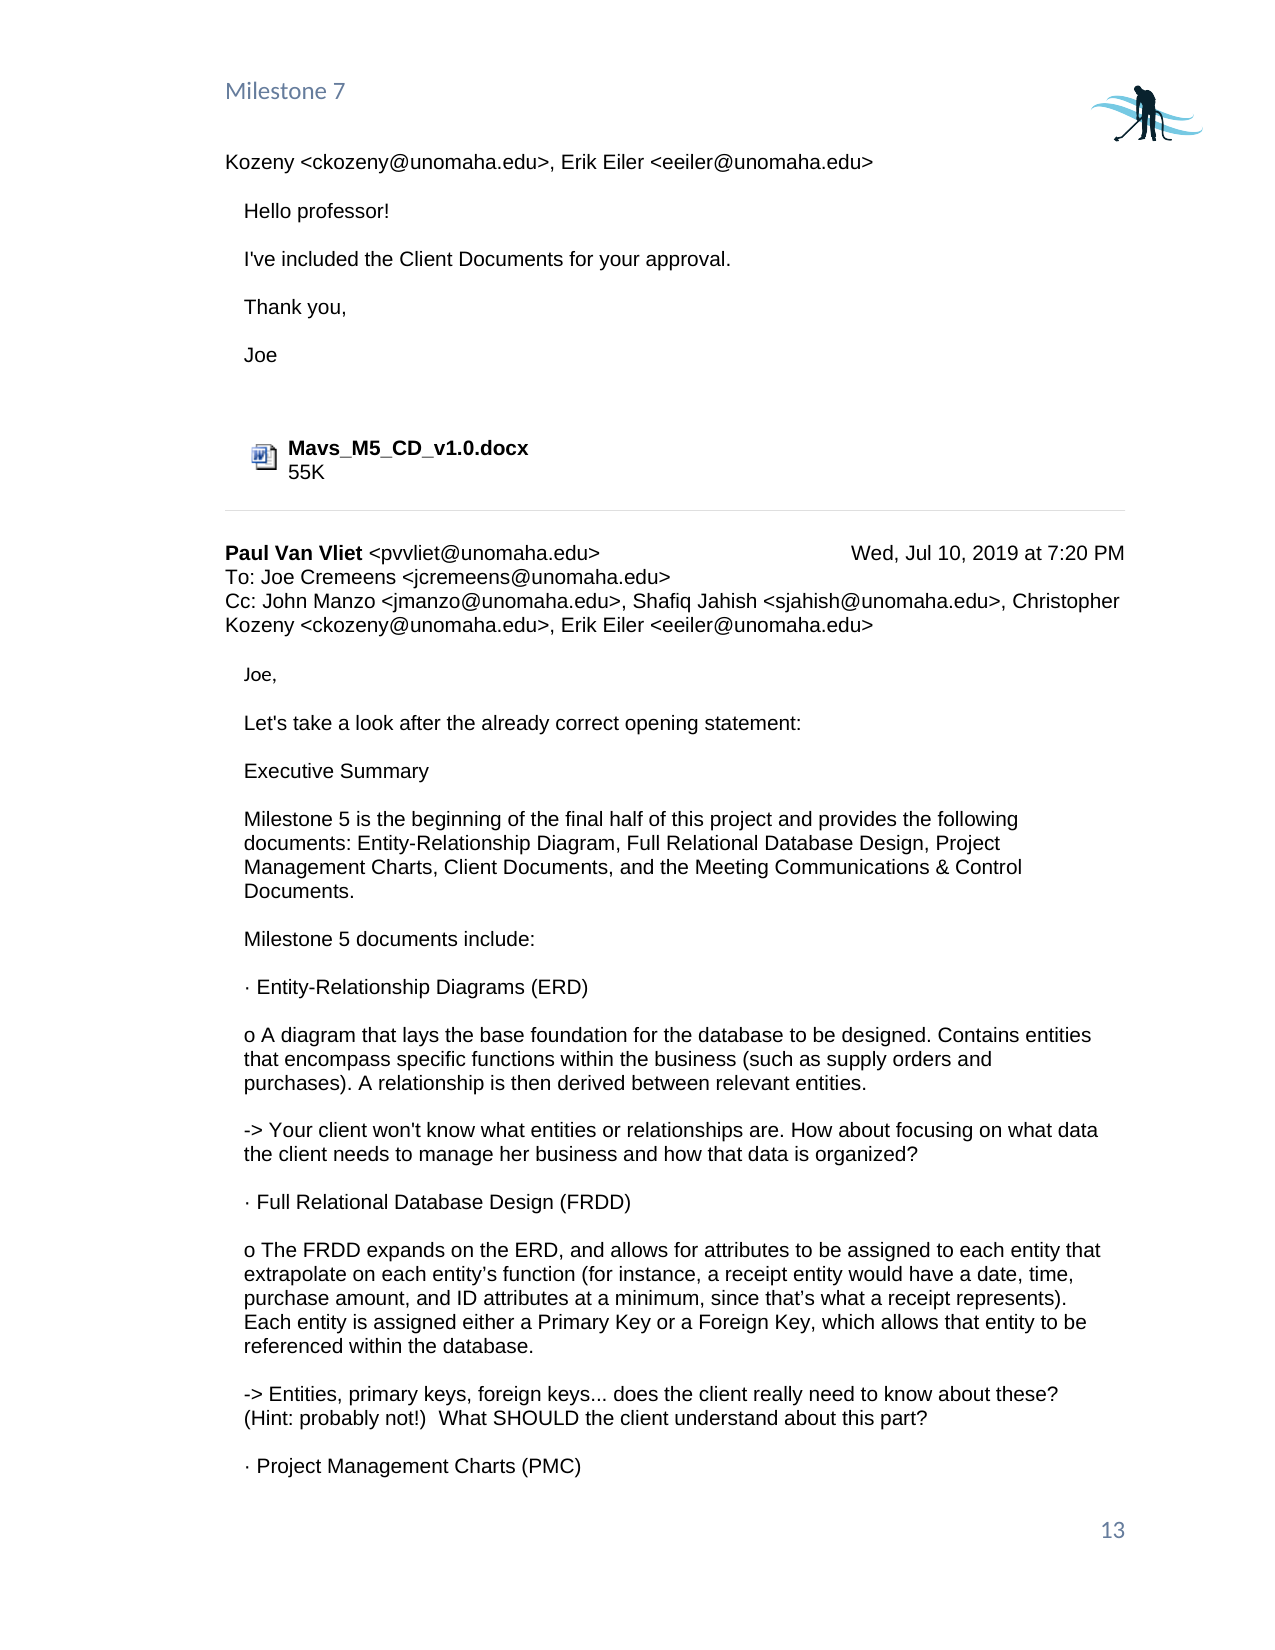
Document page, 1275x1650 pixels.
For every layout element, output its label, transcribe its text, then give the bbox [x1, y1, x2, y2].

table_cell [225, 643, 1125, 1496]
picture [1090, 85, 1203, 142]
table_header Wed, Jul 10, 2019 at 7:20 PM [797, 541, 1125, 565]
table_cell [225, 180, 1125, 510]
picture [251, 444, 277, 470]
table_header Paul Van Vliet <pvvliet@unomaha.edu> [225, 541, 797, 565]
table_cell To: Joe Cremeens <jcremeens@unomaha.edu> Cc: John Manzo <jmanzo@unomaha.edu>, Shafiq Jahish <sjahish@unomaha.edu>, Christopher Kozeny <ckozeny@unomaha.edu>, Erik Eiler <eeiler@unomaha.edu> [225, 565, 1125, 643]
